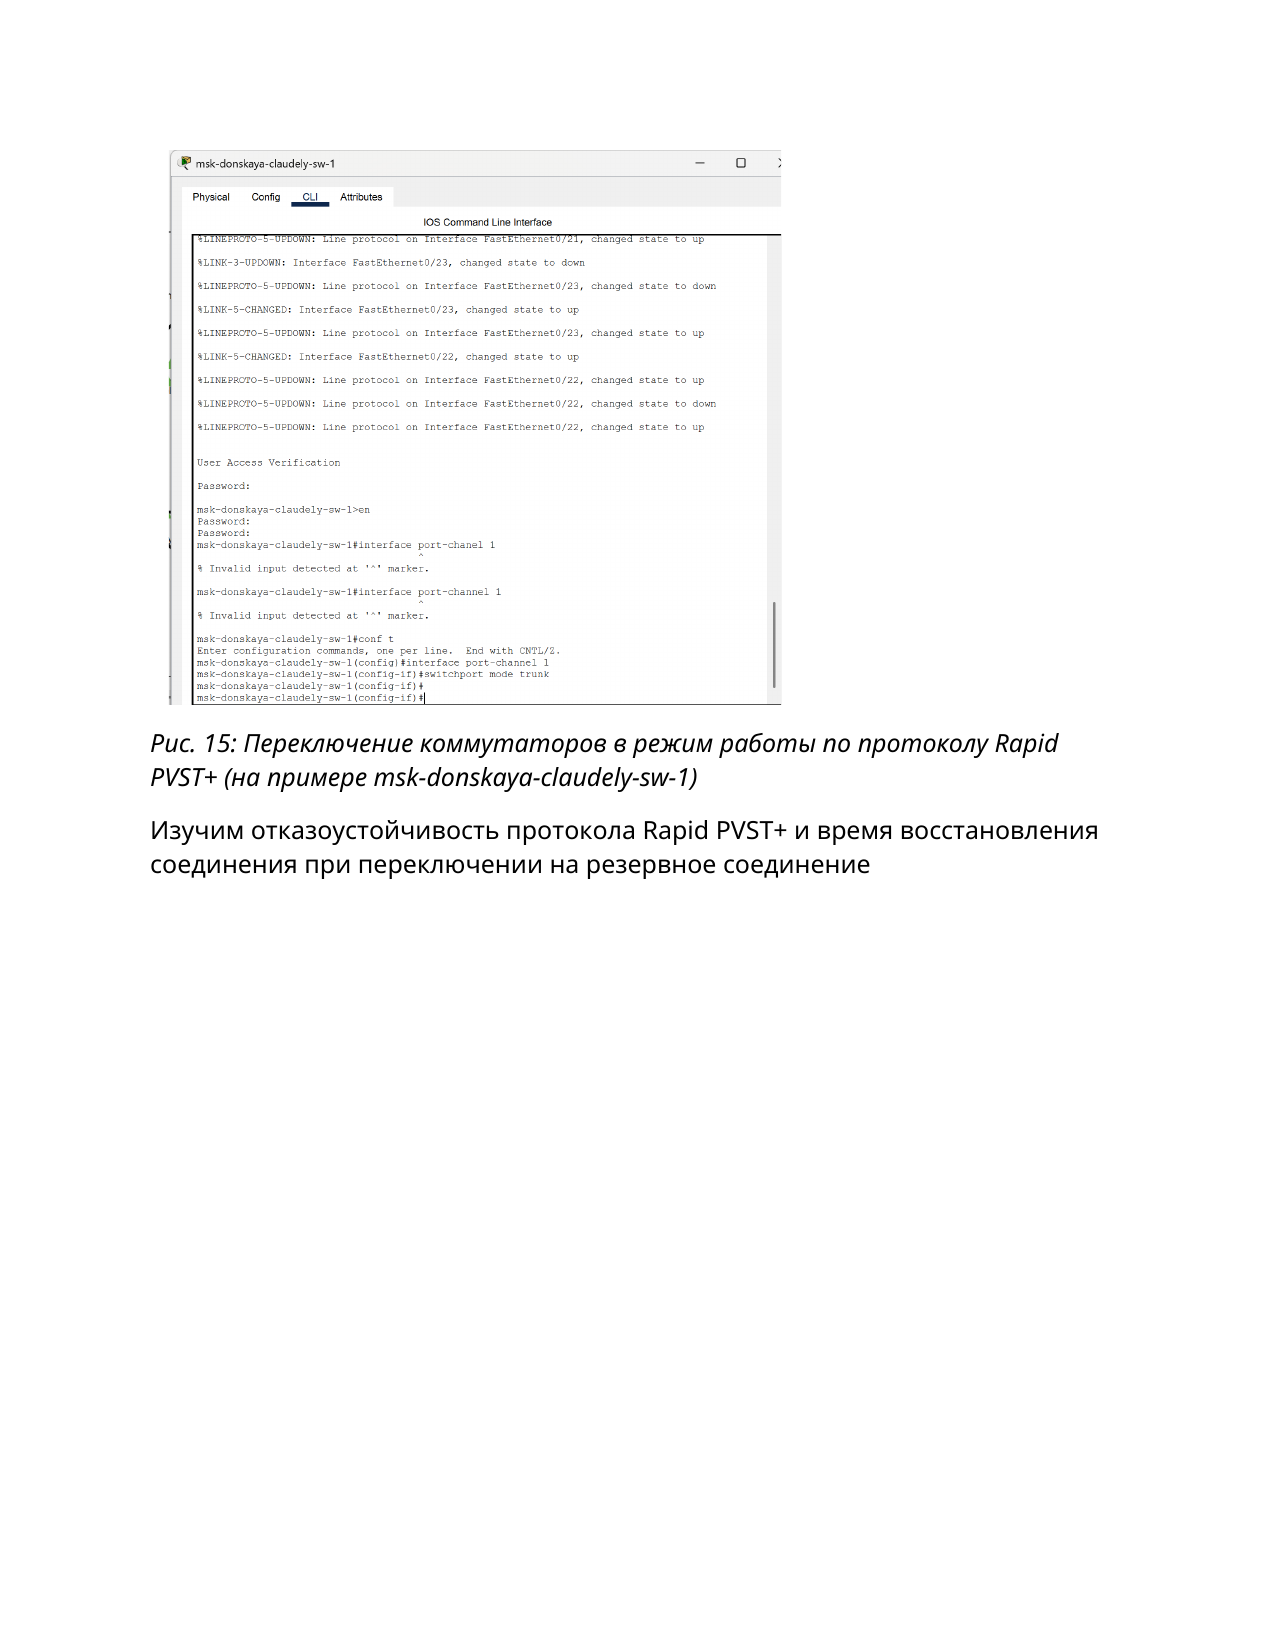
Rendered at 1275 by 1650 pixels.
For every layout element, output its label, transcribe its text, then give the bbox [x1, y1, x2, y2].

picture [168, 150, 782, 705]
text Изучим отказоустойчивость протокола Rapid PVST+ и время восстановления соединения при переключении на резервное соединение [150, 812, 1125, 881]
text Рис. 15: Переключение коммутаторов в режим работы по протоколу Rapid PVST+ (на примере msk-donskaya-claudely-sw-1) [150, 726, 1125, 794]
